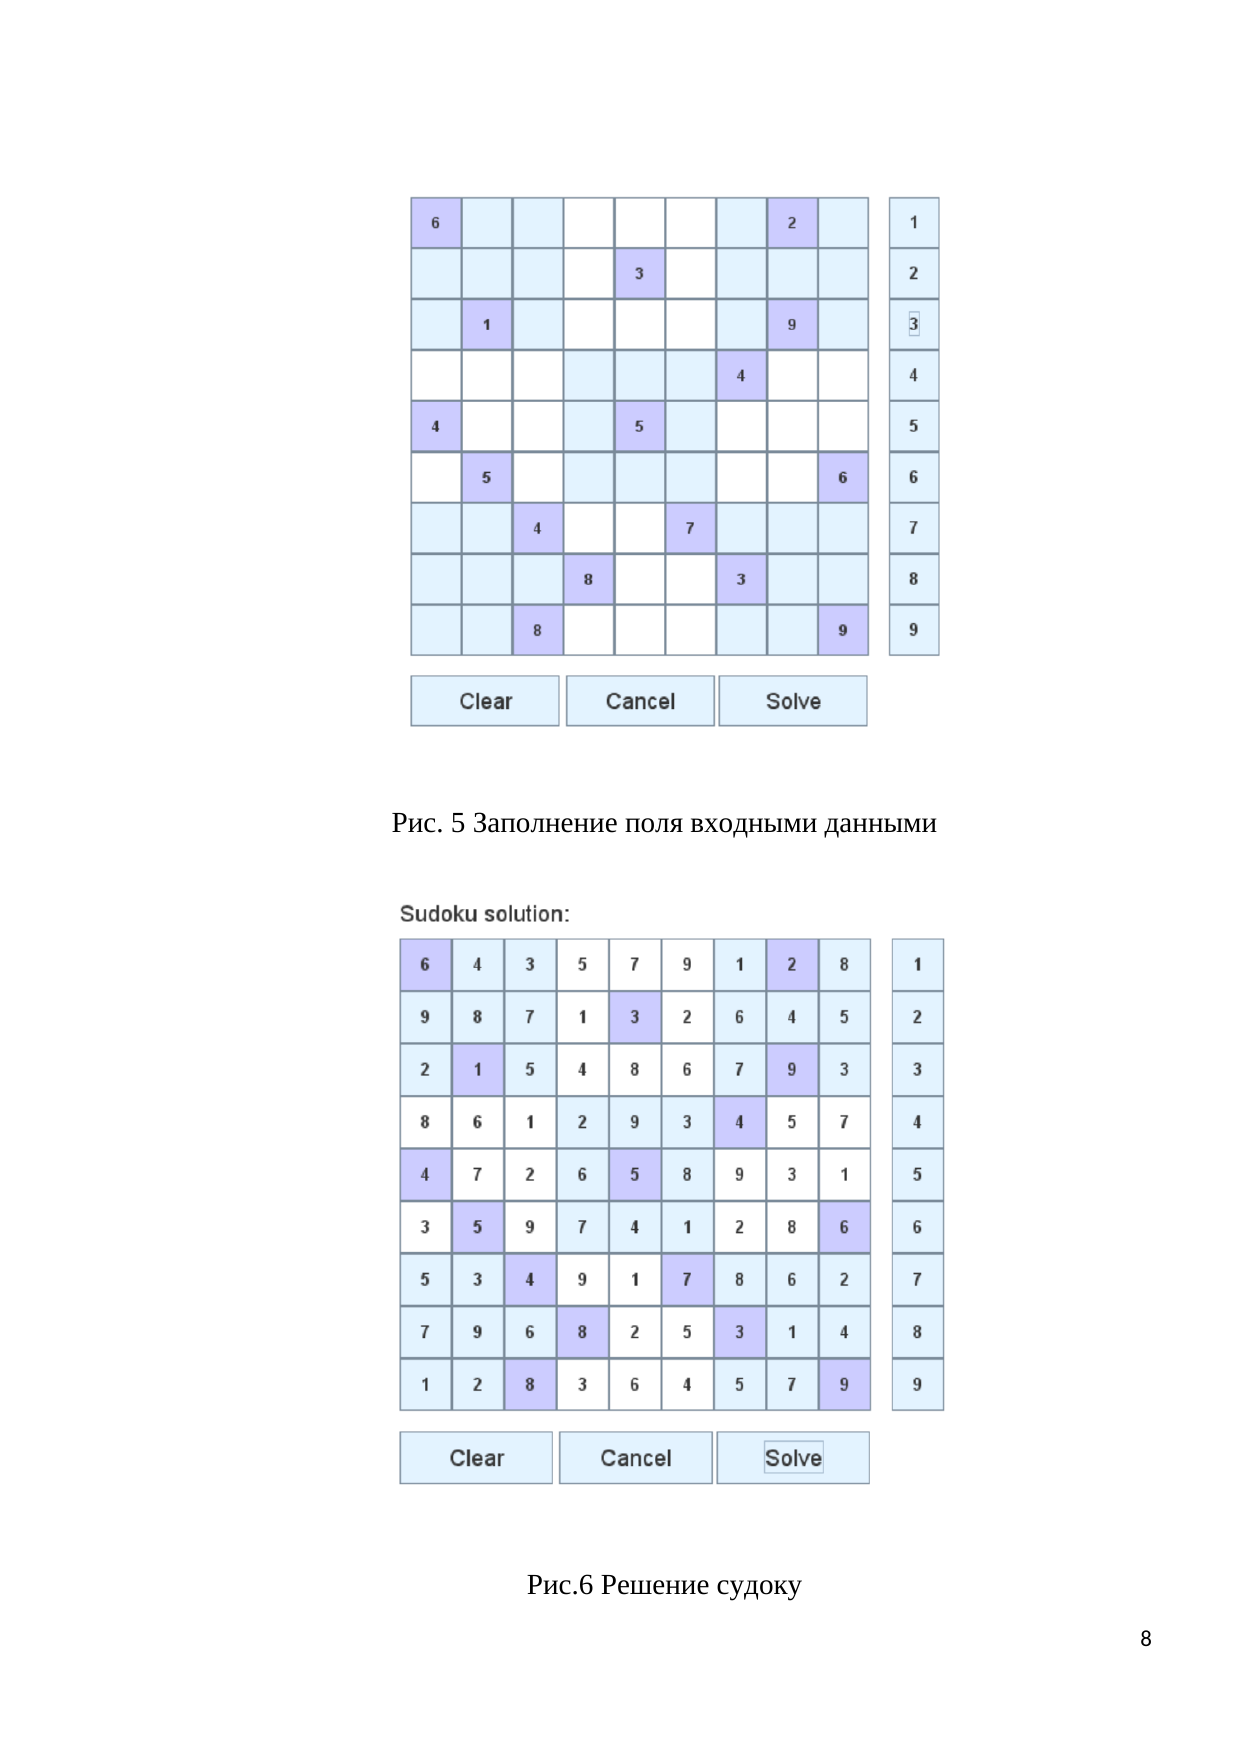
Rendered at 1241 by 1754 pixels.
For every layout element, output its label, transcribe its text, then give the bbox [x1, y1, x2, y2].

picture [304, 857, 1025, 1548]
text Рис.6 Решение судоку [177, 1567, 1152, 1600]
text Рис. 5 Заполнение поля входными данными [177, 805, 1152, 838]
picture [318, 118, 1011, 786]
